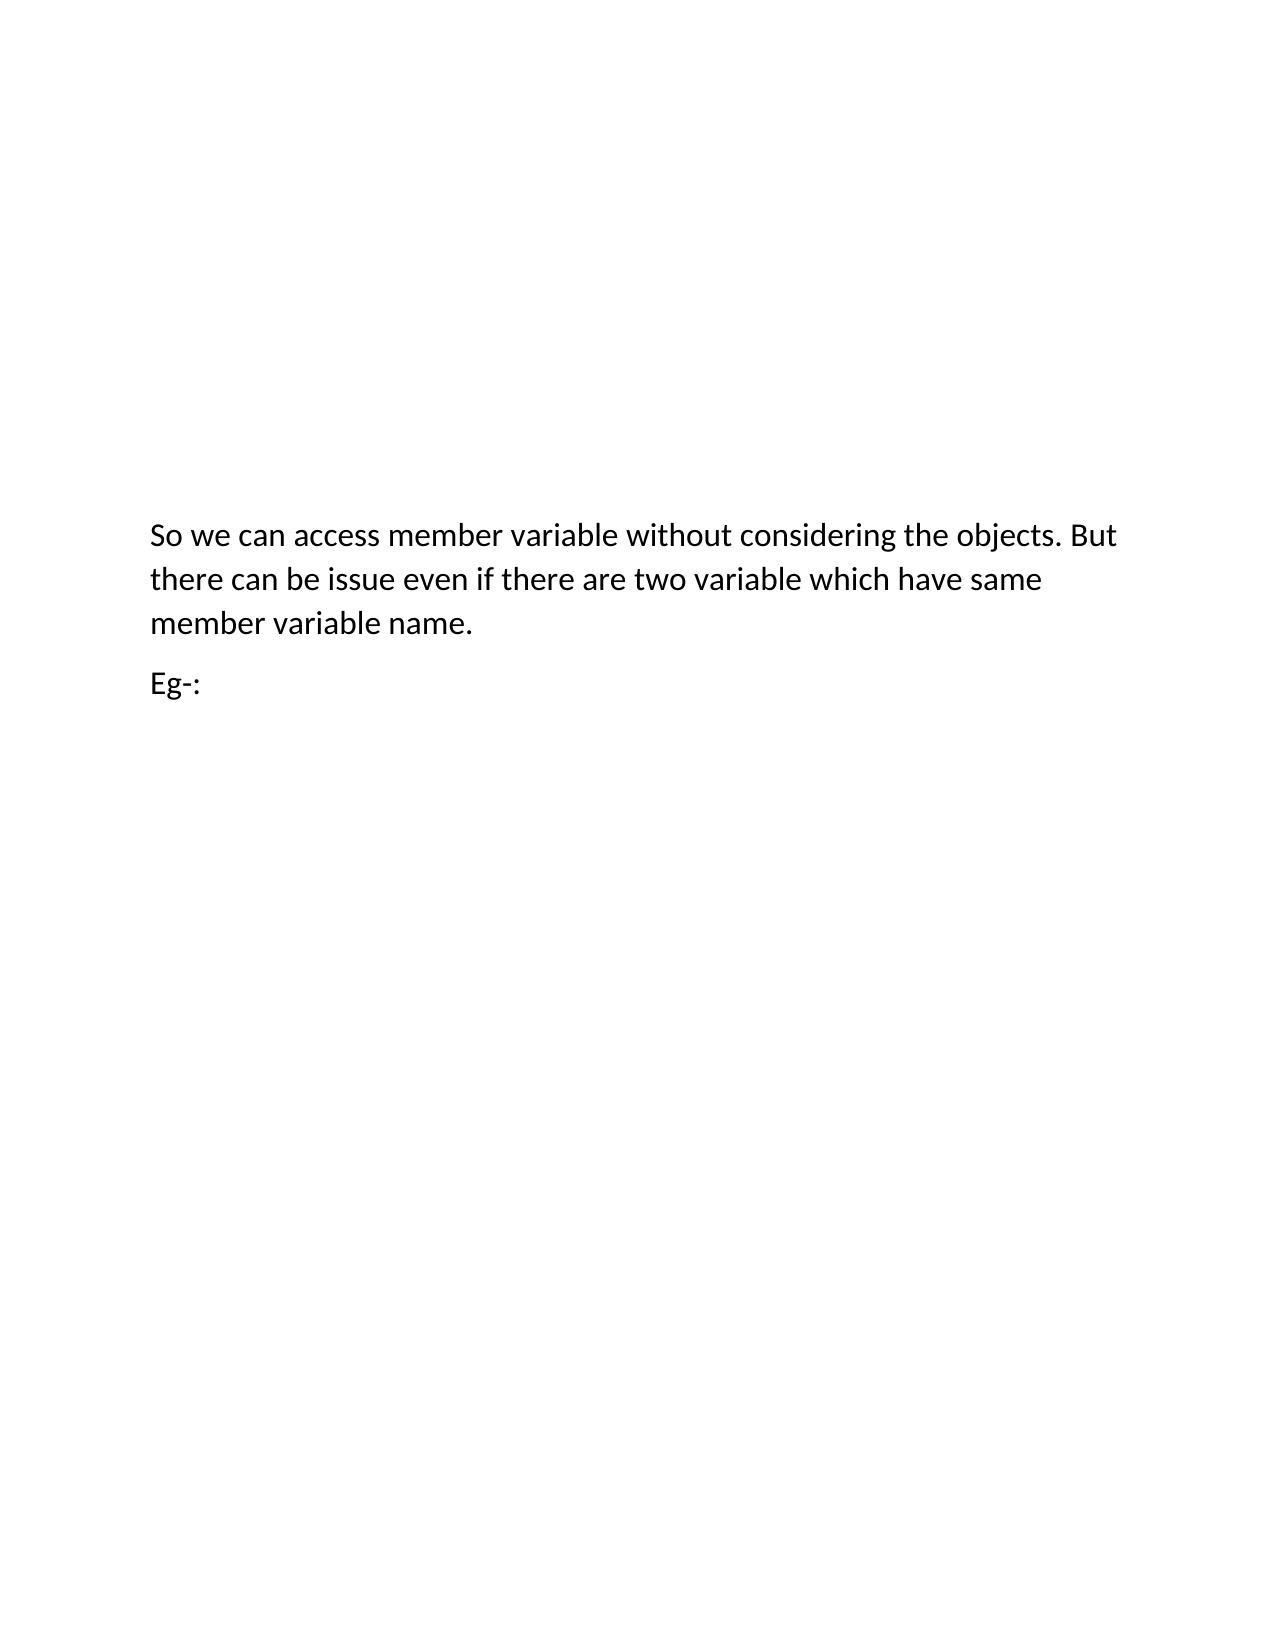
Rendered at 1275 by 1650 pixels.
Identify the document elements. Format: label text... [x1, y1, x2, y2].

text So we can access member variable without considering the objects. But there can be issue even if there are two variable which have same member variable name. [150, 514, 1125, 642]
text Eg-: [150, 662, 1125, 703]
